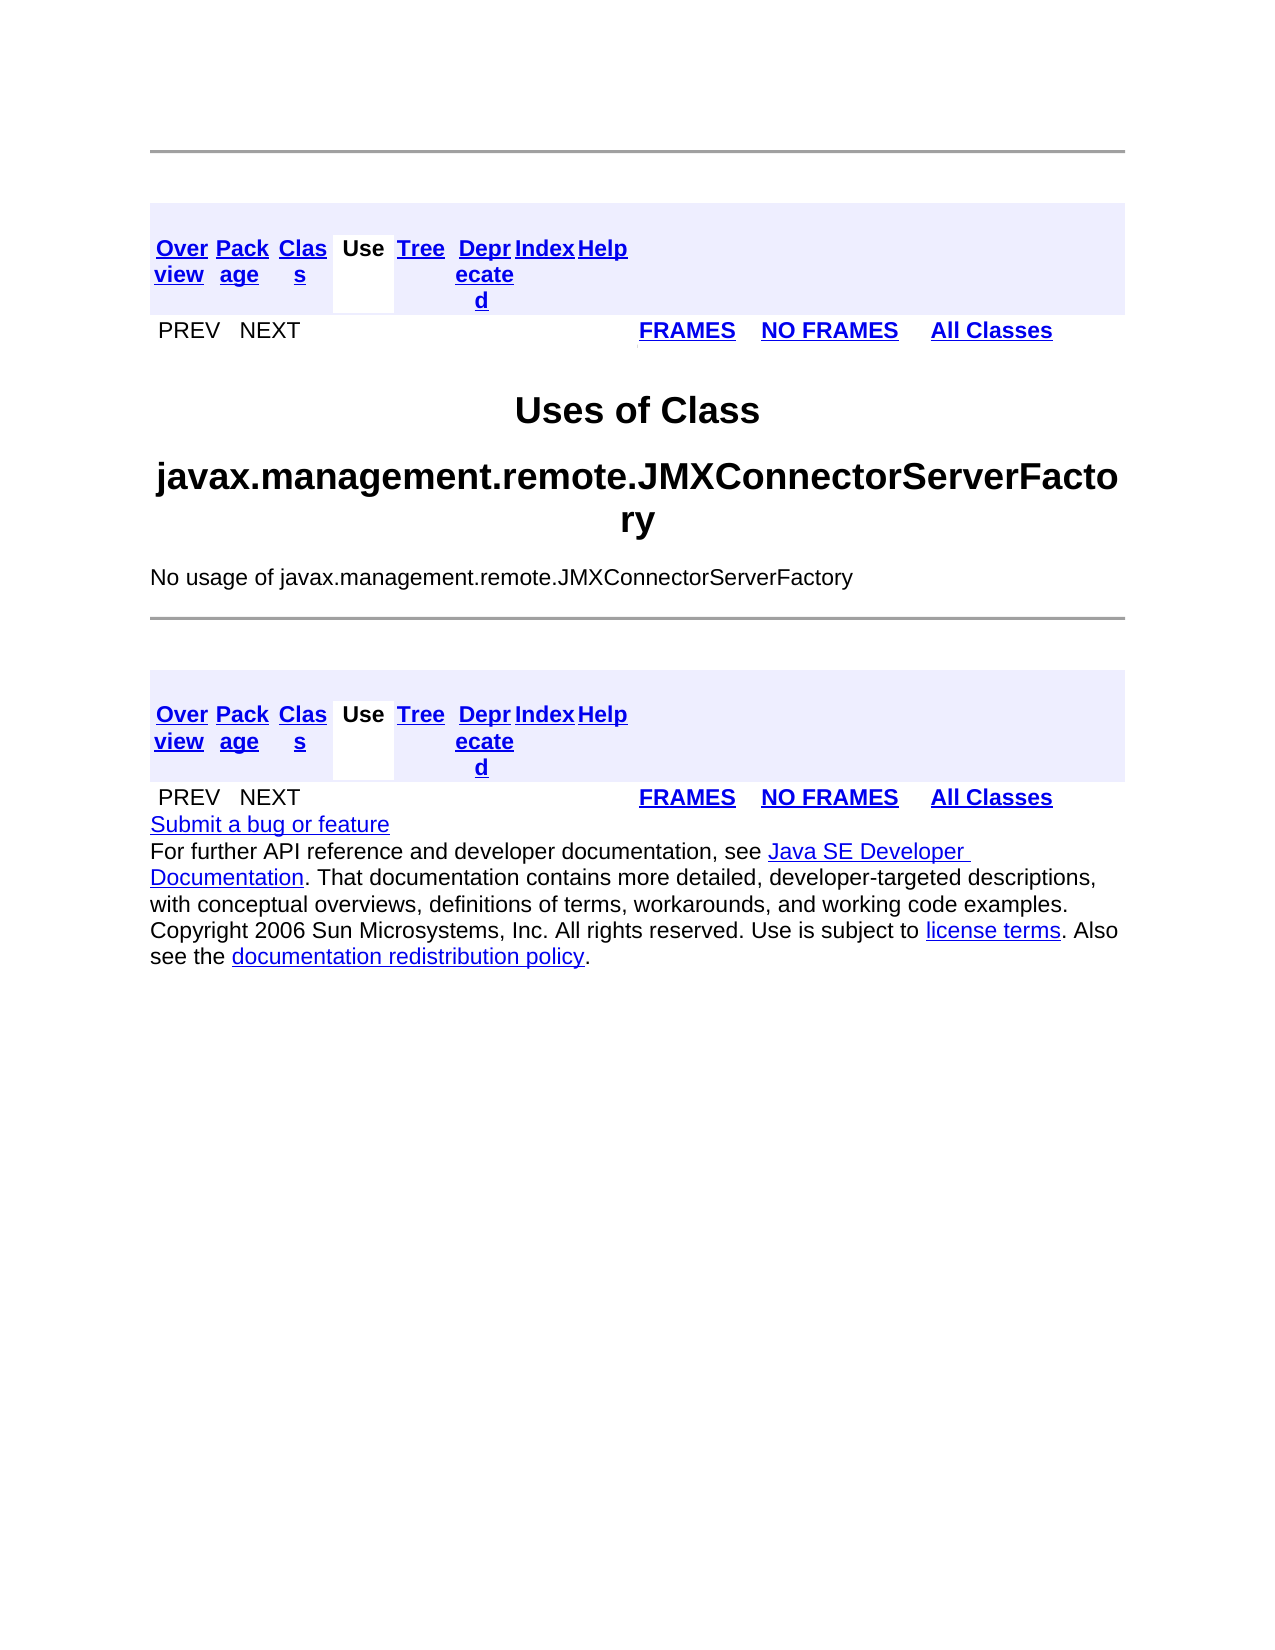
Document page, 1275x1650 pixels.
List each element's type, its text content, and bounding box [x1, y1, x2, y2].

table_header [150, 203, 1125, 315]
text Copyright 2006 Sun Microsystems, Inc. All rights reserved. Use is subject to license terms. Also see the documentation redistribution policy. [150, 917, 1125, 969]
table_cell FRAMES NO FRAMES All Classes [638, 782, 1125, 811]
text Uses of Class [150, 388, 1125, 431]
table_cell PREV NEXT [150, 782, 637, 811]
text For further API reference and developer documentation, see Java SE Developer Documentation. That documentation contains more detailed, developer-targeted descriptions, with conceptual overviews, definitions of terms, workarounds, and working code examples. [150, 838, 1125, 917]
table_header [150, 670, 1125, 782]
table_cell FRAMES NO FRAMES All Classes [638, 315, 1125, 345]
table_cell PREV NEXT [150, 315, 637, 345]
text Submit a bug or feature [150, 811, 1125, 838]
text javax.management.remote.JMXConnectorServerFactory [150, 454, 1125, 541]
text No usage of javax.management.remote.JMXConnectorServerFactory [150, 564, 1125, 590]
